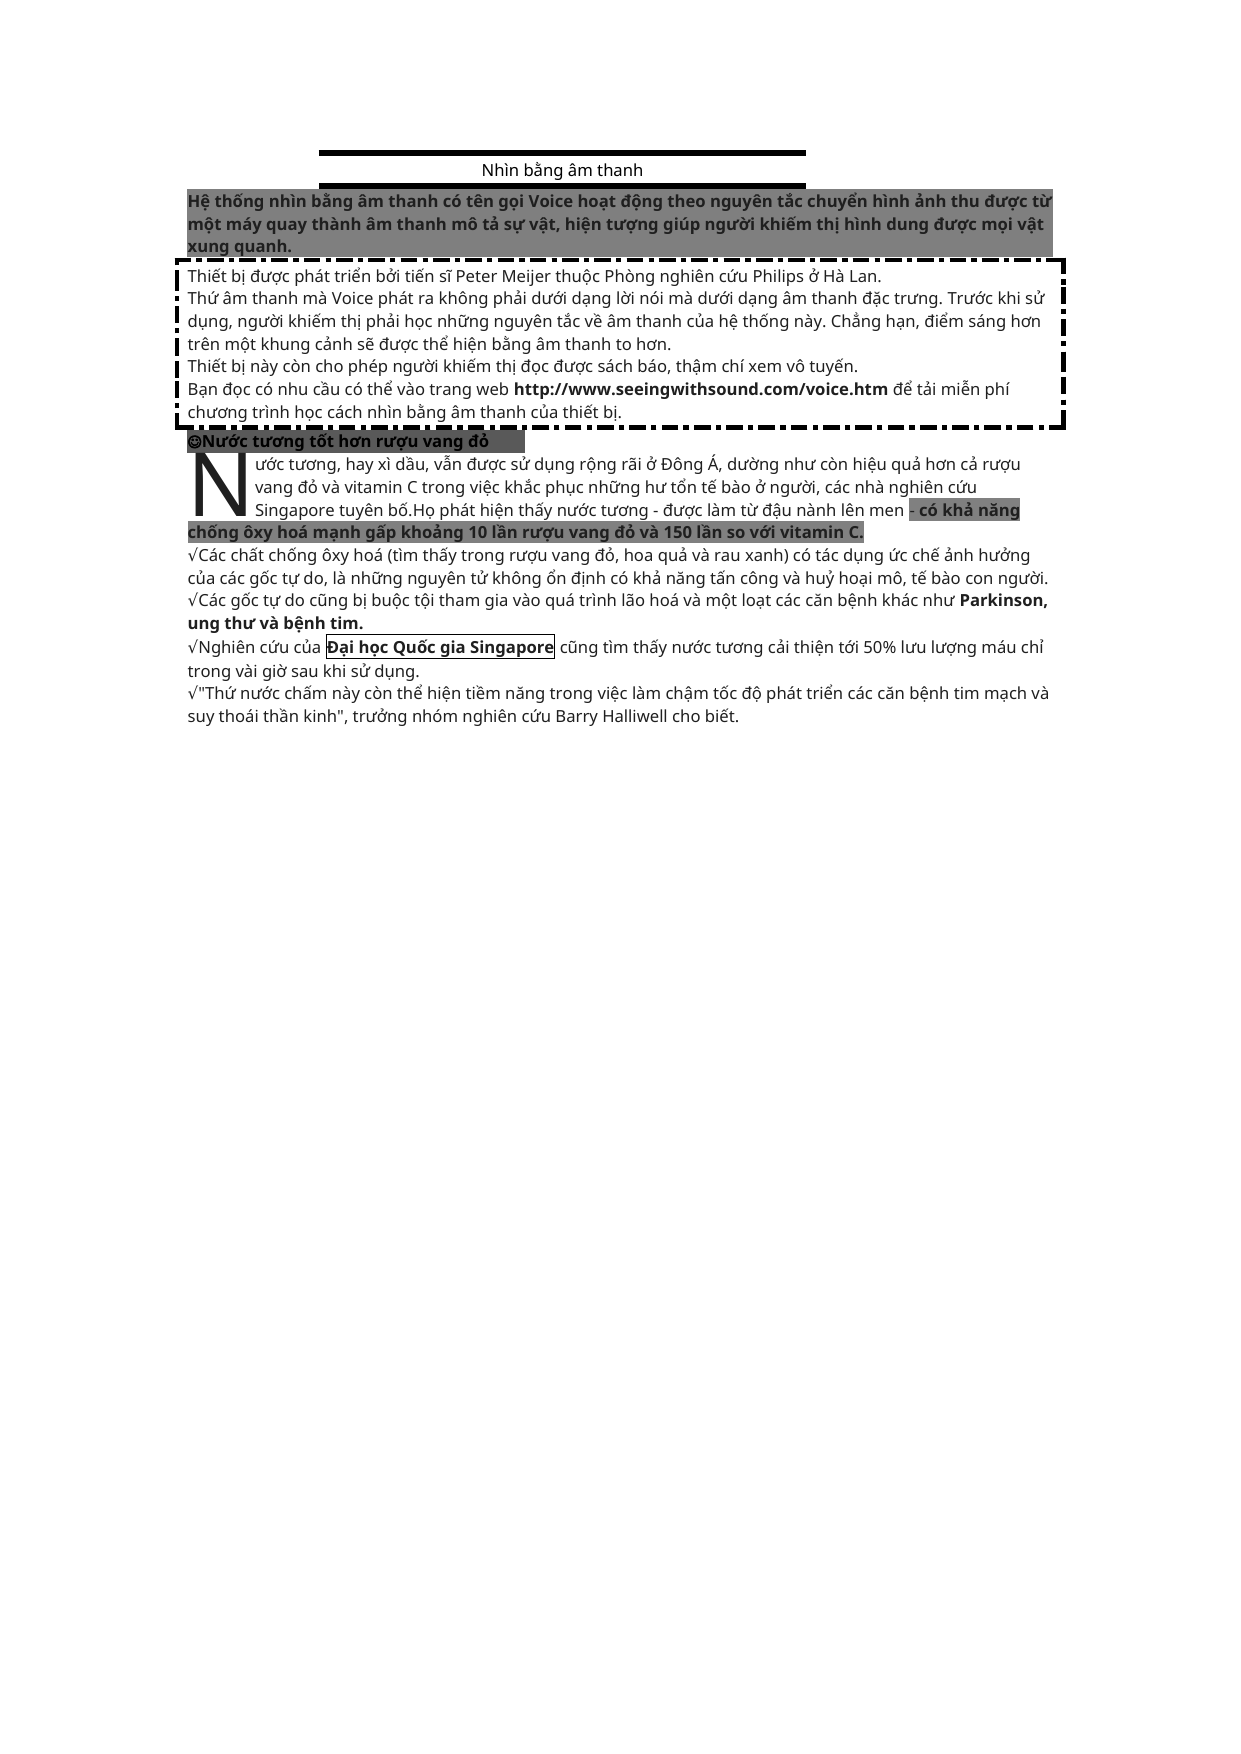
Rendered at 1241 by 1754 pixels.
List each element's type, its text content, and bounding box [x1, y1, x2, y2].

text Nhìn bằng âm thanh [319, 156, 806, 183]
text √Các gốc tự do cũng bị buộc tội tham gia vào quá trình lão hoá và một loạt các căn bệnh khác như Parkinson, ung thư và bệnh tim. [187, 589, 1053, 634]
text Thiết bị được phát triển bởi tiến sĩ Peter Meijer thuộc Phòng nghiên cứu Philips ở Hà Lan. [174, 257, 1066, 287]
text Bạn đọc có nhu cầu có thể vào trang web http://www.seeingwithsound.com/voice.htm để tải miễn phí chương trình học cách nhìn bằng âm thanh của thiết bị. [174, 371, 1066, 430]
text Thứ âm thanh mà Voice phát ra không phải dưới dạng lời nói mà dưới dạng âm thanh đặc trưng. Trước khi sử dụng, người khiếm thị phải học những nguyên tắc về âm thanh của hệ thống này. Chẳng hạn, điểm sáng hơn trên một khung cảnh sẽ được thể hiện bằng âm thanh to hơn. [187, 287, 1053, 355]
text Nước tương tốt hơn rượu vang đỏ [187, 430, 525, 453]
text √"Thứ nước chấm này còn thể hiện tiềm năng trong việc làm chậm tốc độ phát triển các căn bệnh tim mạch và suy thoái thần kinh", trưởng nhóm nghiên cứu Barry Halliwell cho biết. [187, 682, 1053, 727]
text Thiết bị này còn cho phép người khiếm thị đọc được sách báo, thậm chí xem vô tuyến. [187, 355, 1053, 371]
text Hệ thống nhìn bằng âm thanh có tên gọi Voice hoạt động theo nguyên tắc chuyển hình ảnh thu được từ một máy quay thành âm thanh mô tả sự vật, hiện tượng giúp người khiếm thị hình dung được mọi vật xung quanh. [187, 189, 1053, 257]
text ước tương, hay xì dầu, vẫn được sử dụng rộng rãi ở Đông Á, dường như còn hiệu quả hơn cả rượu vang đỏ và vitamin C trong việc khắc phục những hư tổn tế bào ở người, các nhà nghiên cứu Singapore tuyên bố.Họ phát hiện thấy nước tương - được làm từ đậu nành lên men - có khả năng chống ôxy hoá mạnh gấp khoảng 10 lần rượu vang đỏ và 150 lần so với vitamin C. [187, 453, 1053, 543]
text √Các chất chống ôxy hoá (tìm thấy trong rượu vang đỏ, hoa quả và rau xanh) có tác dụng ức chế ảnh hưởng của các gốc tự do, là những nguyên tử không ổn định có khả năng tấn công và huỷ hoại mô, tế bào con người. [187, 543, 1053, 589]
text √Nghiên cứu của Đại học Quốc gia Singapore cũng tìm thấy nước tương cải thiện tới 50% lưu lượng máu chỉ trong vài giờ sau khi sử dụng. [187, 634, 1053, 682]
